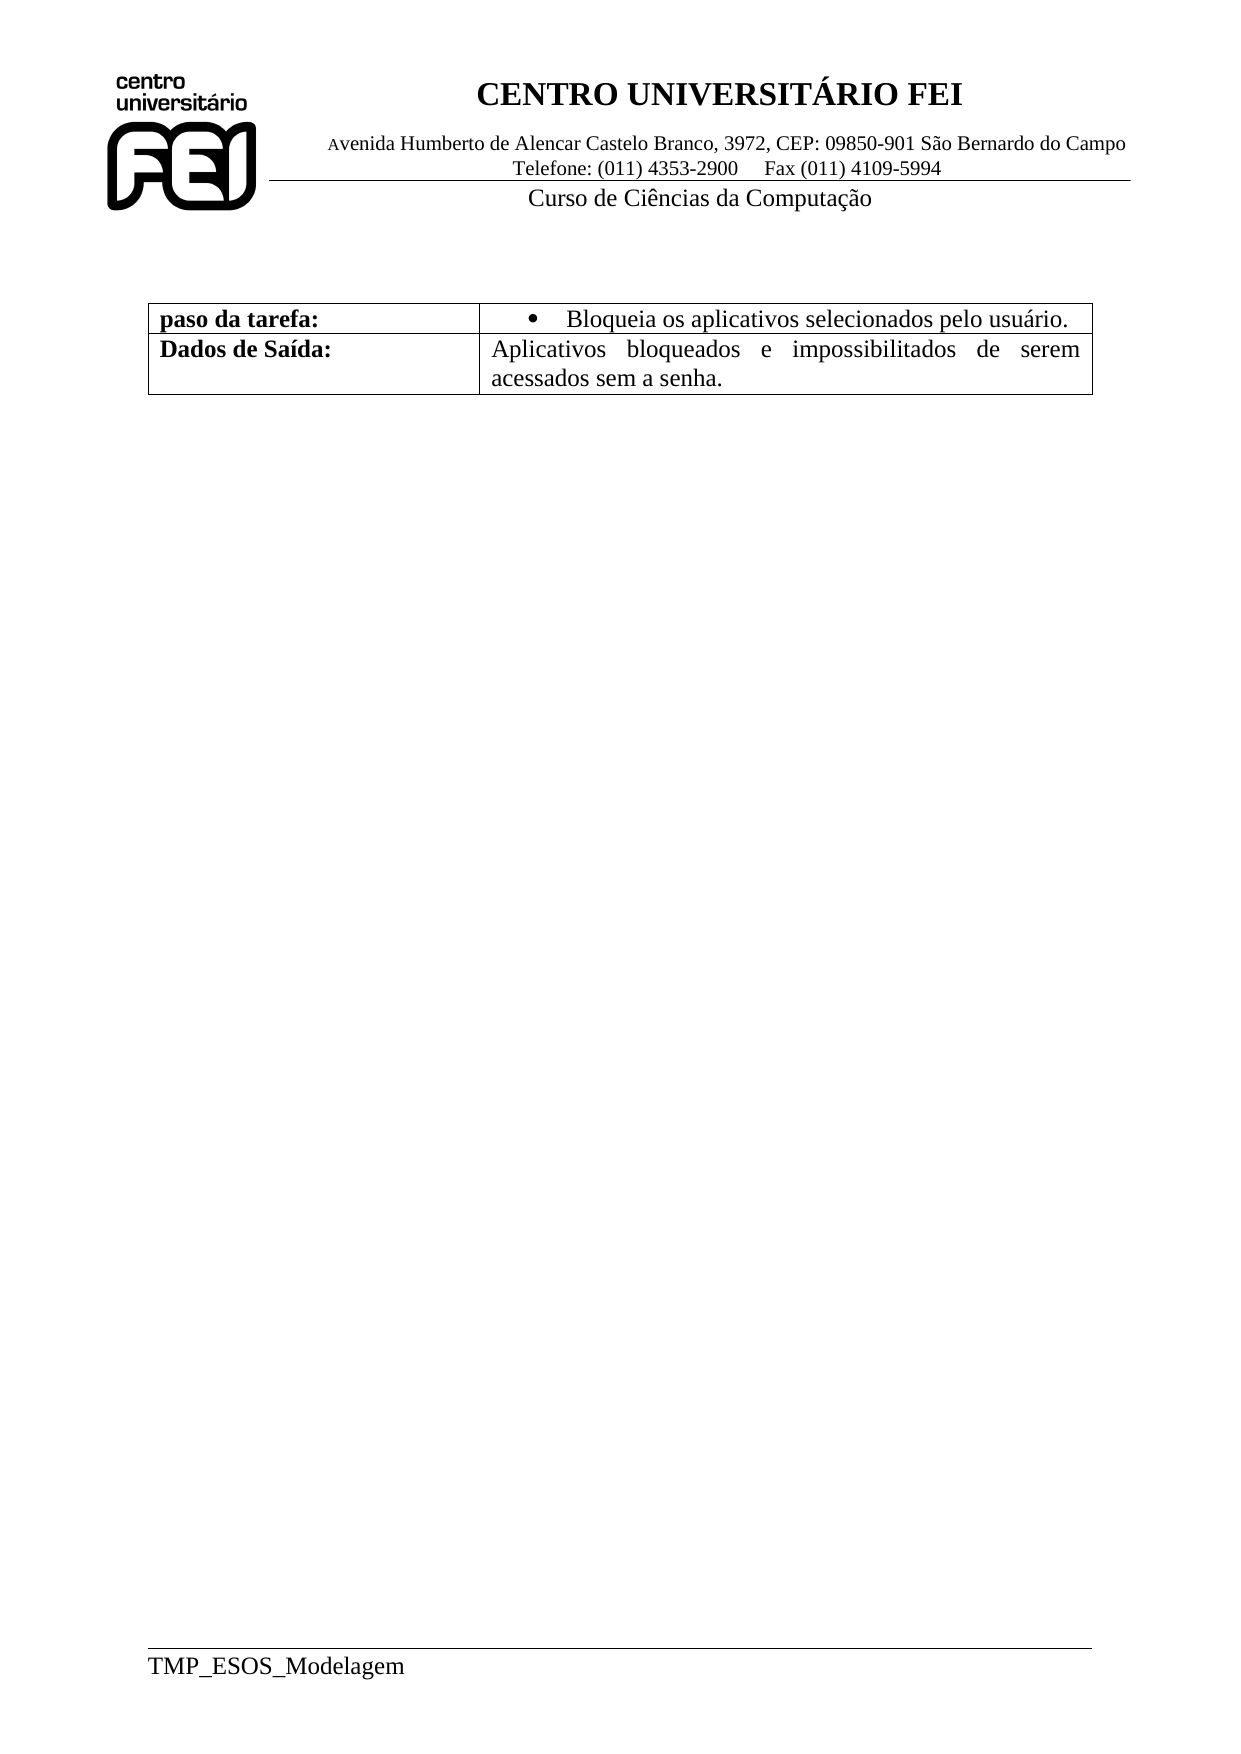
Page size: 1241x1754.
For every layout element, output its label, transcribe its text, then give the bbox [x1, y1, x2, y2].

table_cell O sistema utiliza a senha salva para validar a ação. Bloqueia os aplicativos selecionados pelo usuário. [480, 304, 1092, 333]
table_cell Detalhamento do paso a paso da tarefa: [149, 304, 479, 333]
table_cell Dados de Saída: [149, 334, 479, 394]
picture [102, 73, 260, 213]
table_cell Aplicativos bloqueados e impossibilitados de serem acessados sem a senha. [480, 334, 1092, 394]
